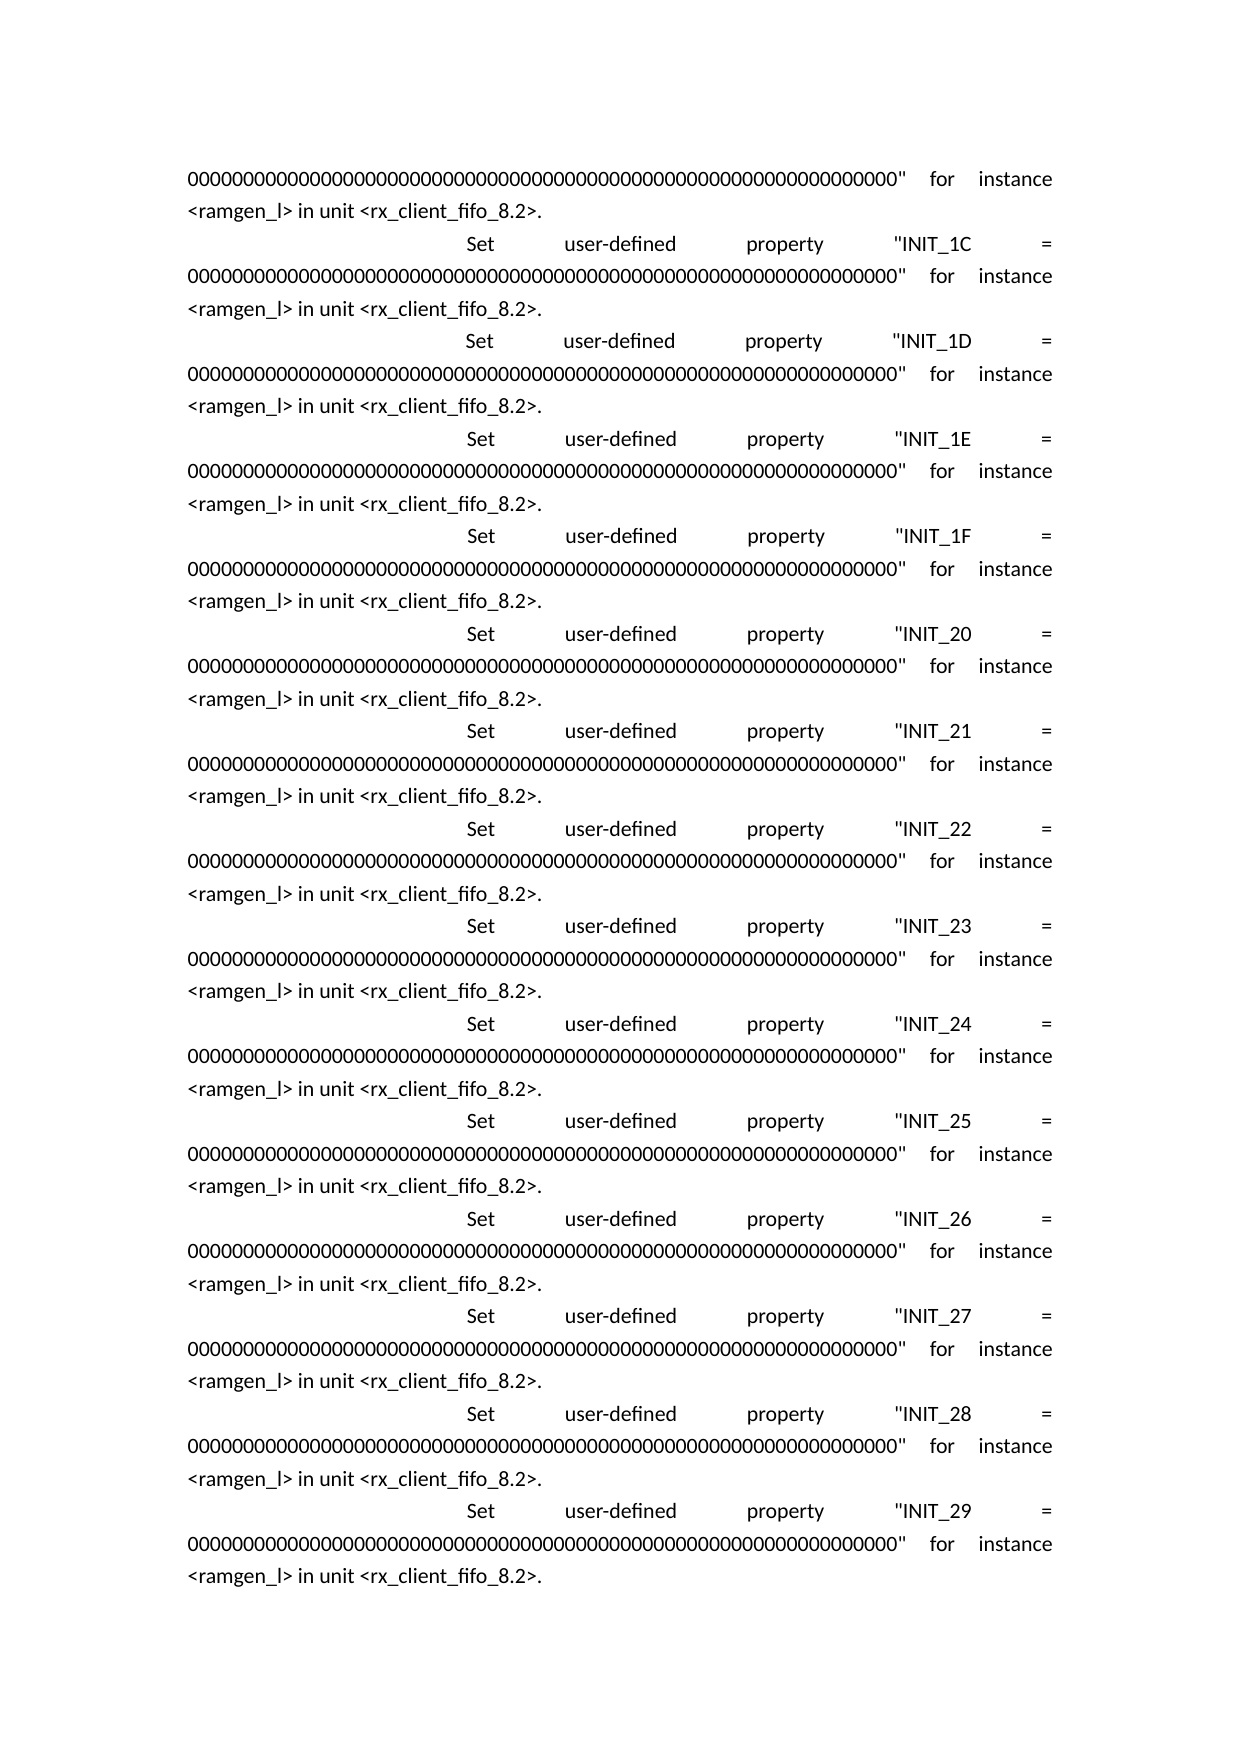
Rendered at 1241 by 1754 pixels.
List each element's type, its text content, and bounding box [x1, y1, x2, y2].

text Set user-defined property "INIT_28 = 0000000000000000000000000000000000000000000000000000000000000000" for instance <ramgen_l> in unit <rx_client_fifo_8.2>. [187, 1397, 1053, 1494]
text Set user-defined property "INIT_24 = 0000000000000000000000000000000000000000000000000000000000000000" for instance <ramgen_l> in unit <rx_client_fifo_8.2>. [187, 1007, 1053, 1104]
text Set user-defined property "INIT_22 = 0000000000000000000000000000000000000000000000000000000000000000" for instance <ramgen_l> in unit <rx_client_fifo_8.2>. [187, 812, 1053, 909]
text Set user-defined property "INIT_23 = 0000000000000000000000000000000000000000000000000000000000000000" for instance <ramgen_l> in unit <rx_client_fifo_8.2>. [187, 909, 1053, 1007]
text Set user-defined property "INIT_29 = 0000000000000000000000000000000000000000000000000000000000000000" for instance <ramgen_l> in unit <rx_client_fifo_8.2>. [187, 1494, 1053, 1592]
text Set user-defined property "INIT_21 = 0000000000000000000000000000000000000000000000000000000000000000" for instance <ramgen_l> in unit <rx_client_fifo_8.2>. [187, 714, 1053, 812]
text Set user-defined property "INIT_1E = 0000000000000000000000000000000000000000000000000000000000000000" for instance <ramgen_l> in unit <rx_client_fifo_8.2>. [187, 422, 1053, 519]
text Set user-defined property "INIT_1F = 0000000000000000000000000000000000000000000000000000000000000000" for instance <ramgen_l> in unit <rx_client_fifo_8.2>. [187, 519, 1053, 617]
text Set user-defined property "INIT_27 = 0000000000000000000000000000000000000000000000000000000000000000" for instance <ramgen_l> in unit <rx_client_fifo_8.2>. [187, 1299, 1053, 1397]
text Set user-defined property "INIT_25 = 0000000000000000000000000000000000000000000000000000000000000000" for instance <ramgen_l> in unit <rx_client_fifo_8.2>. [187, 1104, 1053, 1202]
text Set user-defined property "INIT_20 = 0000000000000000000000000000000000000000000000000000000000000000" for instance <ramgen_l> in unit <rx_client_fifo_8.2>. [187, 617, 1053, 714]
text Set user-defined property "INIT_26 = 0000000000000000000000000000000000000000000000000000000000000000" for instance <ramgen_l> in unit <rx_client_fifo_8.2>. [187, 1202, 1053, 1299]
text Set user-defined property "INIT_1C = 0000000000000000000000000000000000000000000000000000000000000000" for instance <ramgen_l> in unit <rx_client_fifo_8.2>. [187, 227, 1053, 324]
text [187, 162, 1053, 227]
text Set user-defined property "INIT_1D = 0000000000000000000000000000000000000000000000000000000000000000" for instance <ramgen_l> in unit <rx_client_fifo_8.2>. [187, 324, 1053, 422]
